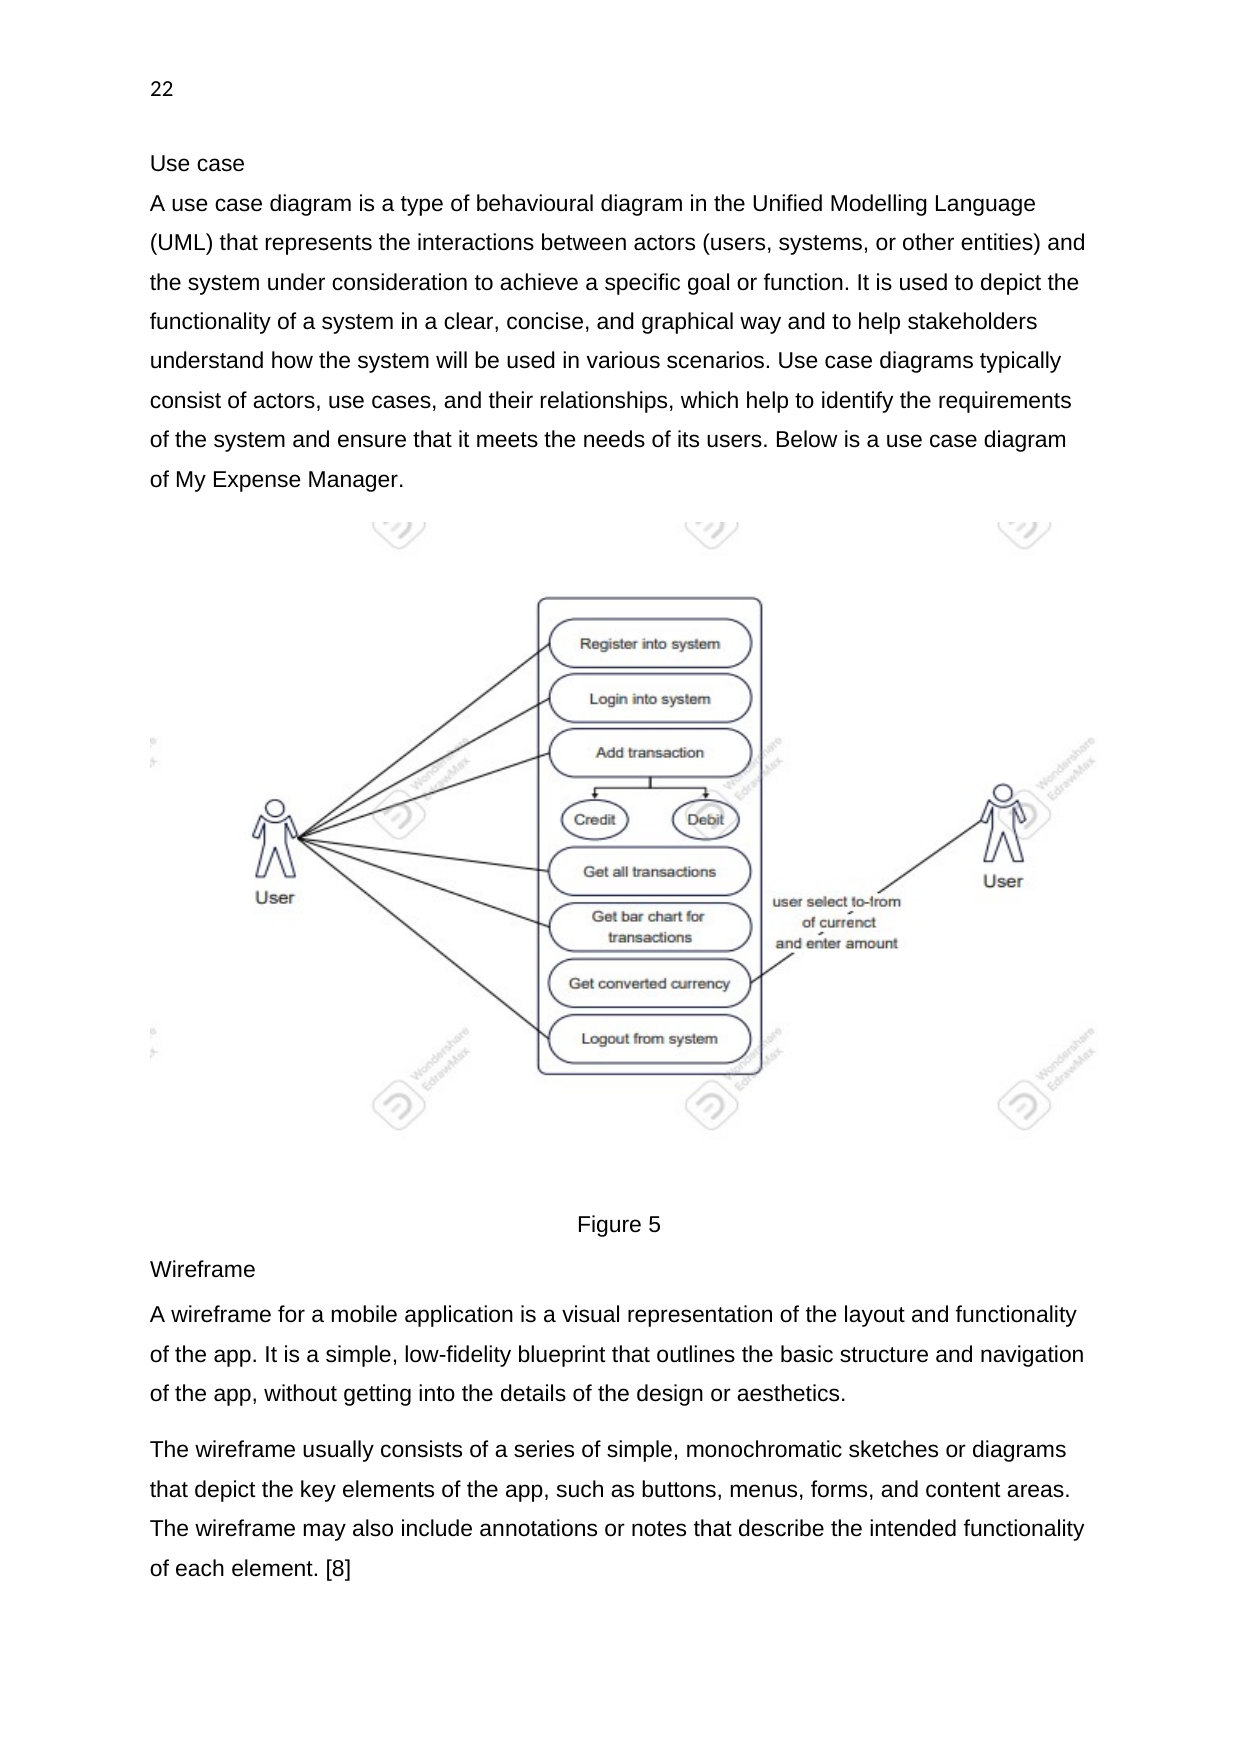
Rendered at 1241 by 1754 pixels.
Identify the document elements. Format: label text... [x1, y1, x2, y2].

text Figure 5 [150, 1211, 1087, 1237]
text Wireframe [150, 1256, 1087, 1282]
subtitle Use case [149, 150, 1087, 176]
text A use case diagram is a type of behavioural diagram in the Unified Modelling Language (UML) that represents the interactions between actors (users, systems, or other entities) and the system under consideration to achieve a specific goal or function. It is used to depict the functionality of a system in a clear, concise, and graphical way and to help stakeholders understand how the system will be used in various scenarios. Use case diagrams typically consist of actors, use cases, and their relationships, which help to identify the requirements of the system and ensure that it meets the needs of its users. Below is a use case diagram of My Expense Manager. [149, 189, 1087, 492]
text The wireframe usually consists of a series of simple, monochromatic sketches or diagrams that depict the key elements of the app, such as buttons, menus, forms, and content areas. The wireframe may also include annotations or notes that describe the intended functionality of each element. [149, 1436, 1087, 1581]
picture [150, 522, 1141, 1187]
text A wireframe for a mobile application is a visual representation of the layout and functionality of the app. It is a simple, low-fidelity blueprint that outlines the basic structure and navigation of the app, without getting into the details of the design or aesthetics. [149, 1301, 1087, 1407]
